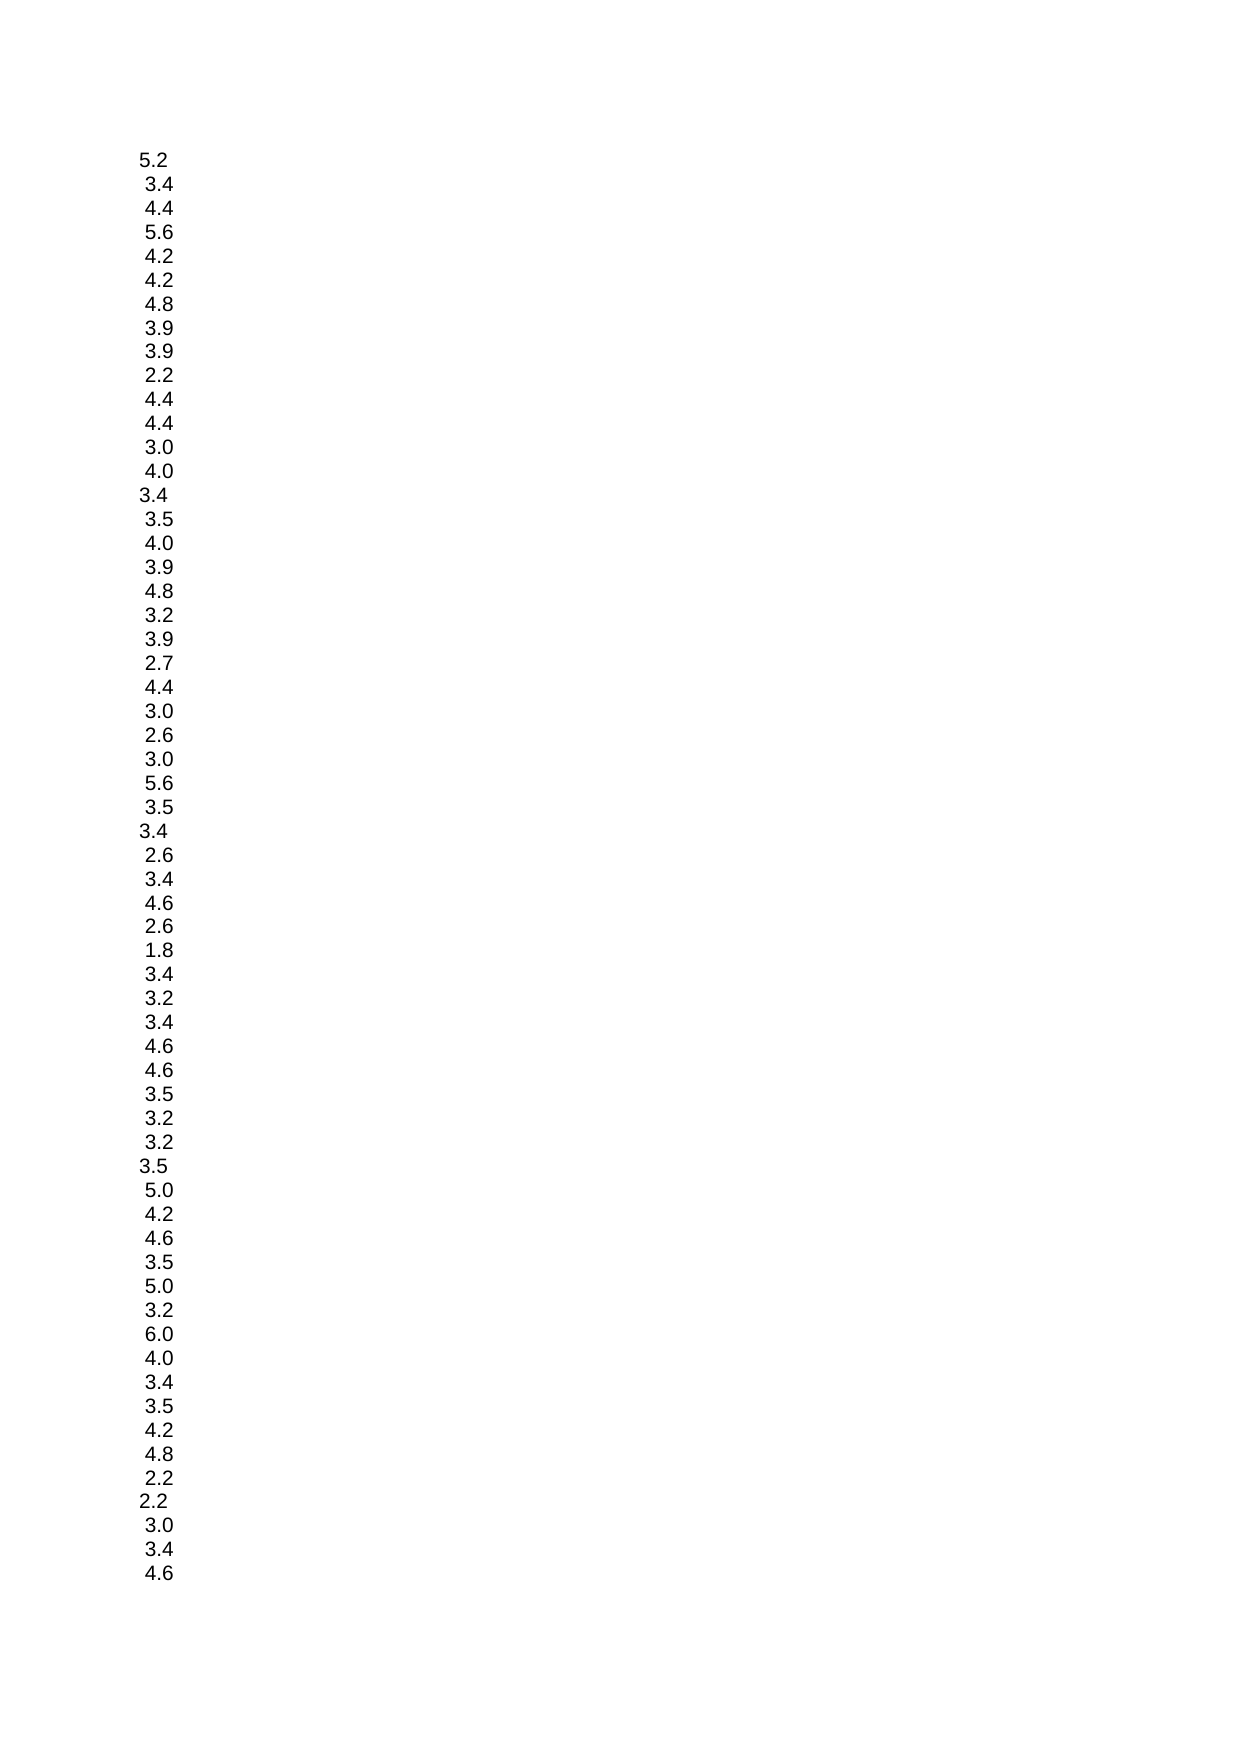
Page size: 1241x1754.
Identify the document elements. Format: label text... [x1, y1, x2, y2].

text 3.4 3.5 4.0 3.9 4.8 3.2 3.9 2.7 4.4 3.0 2.6 3.0 5.6 3.5 [139, 483, 1101, 818]
text 3.4 2.6 3.4 4.6 2.6 1.8 3.4 3.2 3.4 4.6 4.6 3.5 3.2 3.2 [139, 818, 1101, 1154]
text 5.2 3.4 4.4 5.6 4.2 4.2 4.8 3.9 3.9 2.2 4.4 4.4 3.0 4.0 [139, 148, 1101, 483]
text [139, 1489, 1101, 1585]
text 3.5 5.0 4.2 4.6 3.5 5.0 3.2 6.0 4.0 3.4 3.5 4.2 4.8 2.2 [139, 1154, 1101, 1489]
